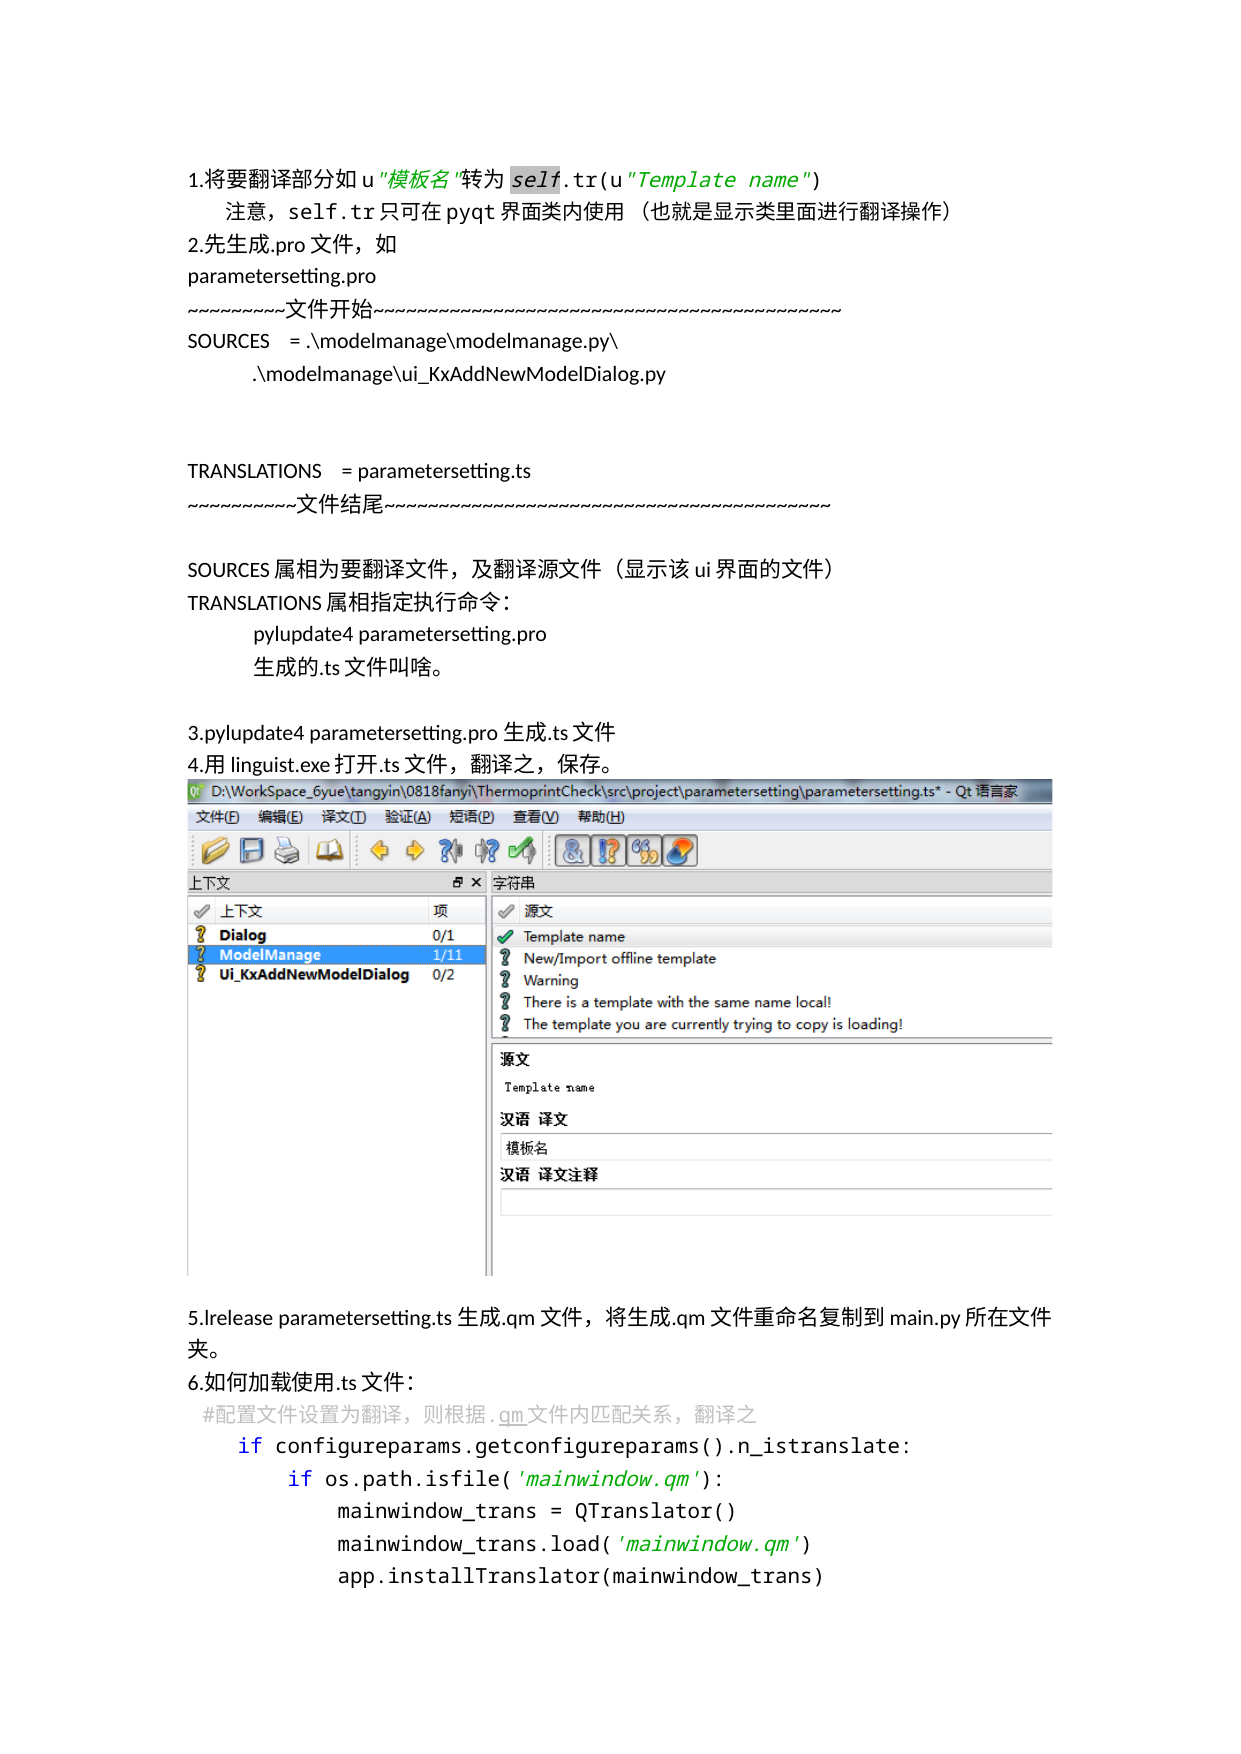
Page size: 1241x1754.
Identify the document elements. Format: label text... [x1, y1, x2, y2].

text ~~~~~~~~~文件开始~~~~~~~~~~~~~~~~~~~~~~~~~~~~~~~~~~~~~~~~~~~ [187, 292, 1053, 324]
list 将要翻译部分如u"模板名"转为self.tr(u"Template name") [187, 162, 1053, 194]
text mainwindow_trans.load('mainwindow.qm') [187, 1527, 1053, 1559]
list 如何加载使用.ts文件： [187, 1364, 1053, 1397]
text 注意，self.tr只可在pyqt界面类内使用 （也就是显示类里面进行翻译操作） [187, 194, 1053, 227]
text TRANSLATIONS属相指定执行命令： [187, 584, 1053, 617]
list pylupdate4 parametersetting.pro 生成.ts文件 [187, 714, 1053, 747]
text TRANSLATIONS = parametersetting.ts [187, 454, 1053, 487]
list lrelease parametersetting.ts 生成.qm文件，将生成.qm文件重命名复制到main.py所在文件夹。 [187, 1299, 1053, 1364]
text .\modelmanage\ui_KxAddNewModelDialog.py [187, 357, 1053, 389]
text app.installTranslator(mainwindow_trans) [187, 1559, 1053, 1592]
list 用linguist.exe打开.ts文件，翻译之，保存。 [187, 747, 1053, 779]
text if os.path.isfile('mainwindow.qm'): [187, 1462, 1053, 1494]
list 先生成.pro文件，如 [187, 227, 1053, 259]
text #配置文件设置为翻译，则根据.qm文件内匹配关系，翻译之 [187, 1397, 1053, 1429]
text if configureparams.getconfigureparams().n_istranslate: [187, 1429, 1053, 1462]
text ~~~~~~~~~~文件结尾~~~~~~~~~~~~~~~~~~~~~~~~~~~~~~~~~~~~~~~~~ [187, 487, 1053, 519]
text SOURCES = .\modelmanage\modelmanage.py\ [187, 324, 1053, 357]
text 生成的.ts文件叫啥。 [187, 649, 1053, 682]
text parametersetting.pro [187, 259, 1053, 292]
text SOURCES属相为要翻译文件，及翻译源文件（显示该ui界面的文件） [187, 552, 1053, 584]
text mainwindow_trans = QTranslator() [187, 1494, 1053, 1527]
picture [187, 779, 1053, 1276]
text pylupdate4 parametersetting.pro [187, 617, 1053, 649]
